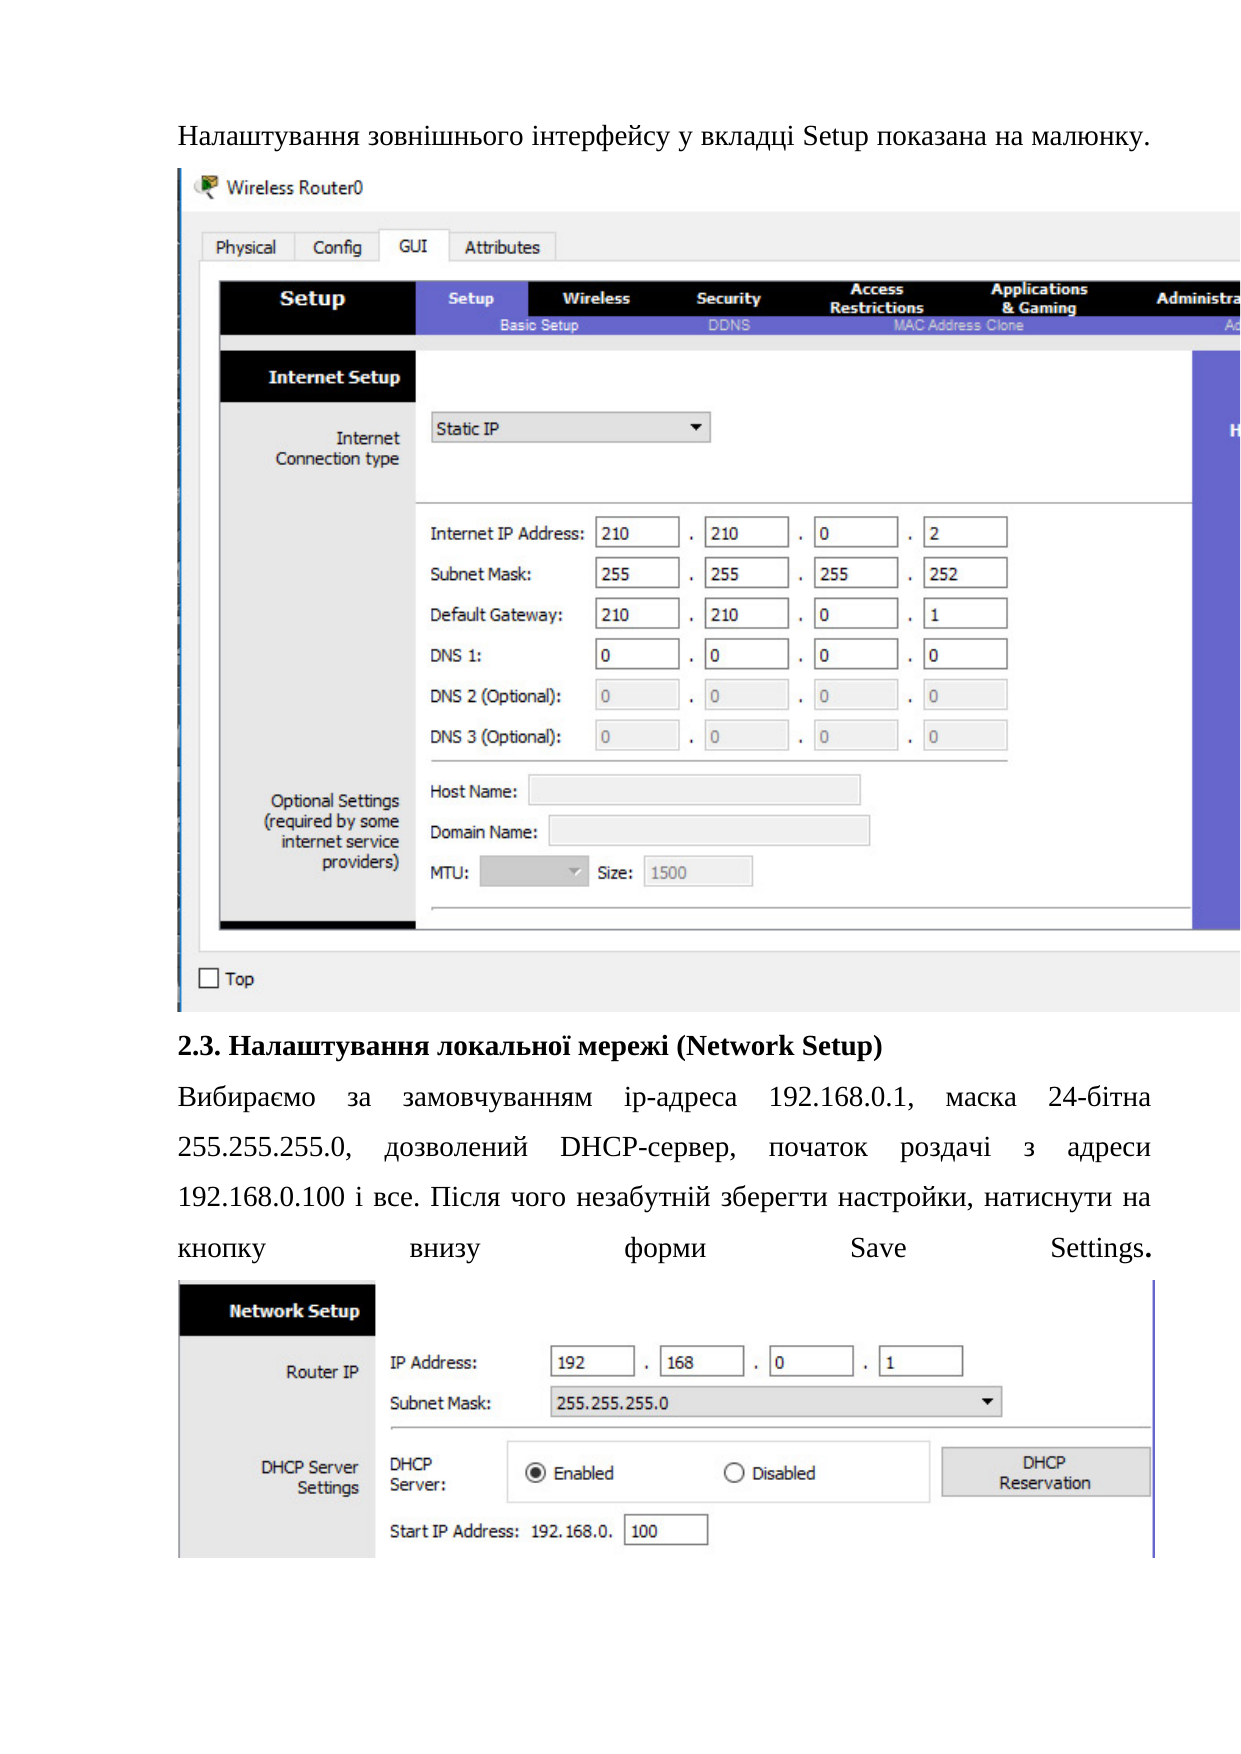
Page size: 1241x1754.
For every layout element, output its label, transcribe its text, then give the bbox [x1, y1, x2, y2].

picture [177, 1280, 1155, 1558]
picture [177, 168, 1241, 1012]
text Налаштування зовнішнього інтерфейсу у вкладці Setup показана на малюнку. [177, 118, 1152, 168]
text 2.3. Налаштування локальної мережі (Network Setup) [177, 1028, 1152, 1062]
text Вибираємо за замовчуванням ip-адреса 192.168.0.1, маска 24-бітна 255.255.255.0, дозволений DHCP-сервер, початок роздачі з адреси 192.168.0.100 і все. Після чого незабутній зберегти настройки, натиснути на кнопку внизу форми Save Settings. [177, 1079, 1152, 1280]
